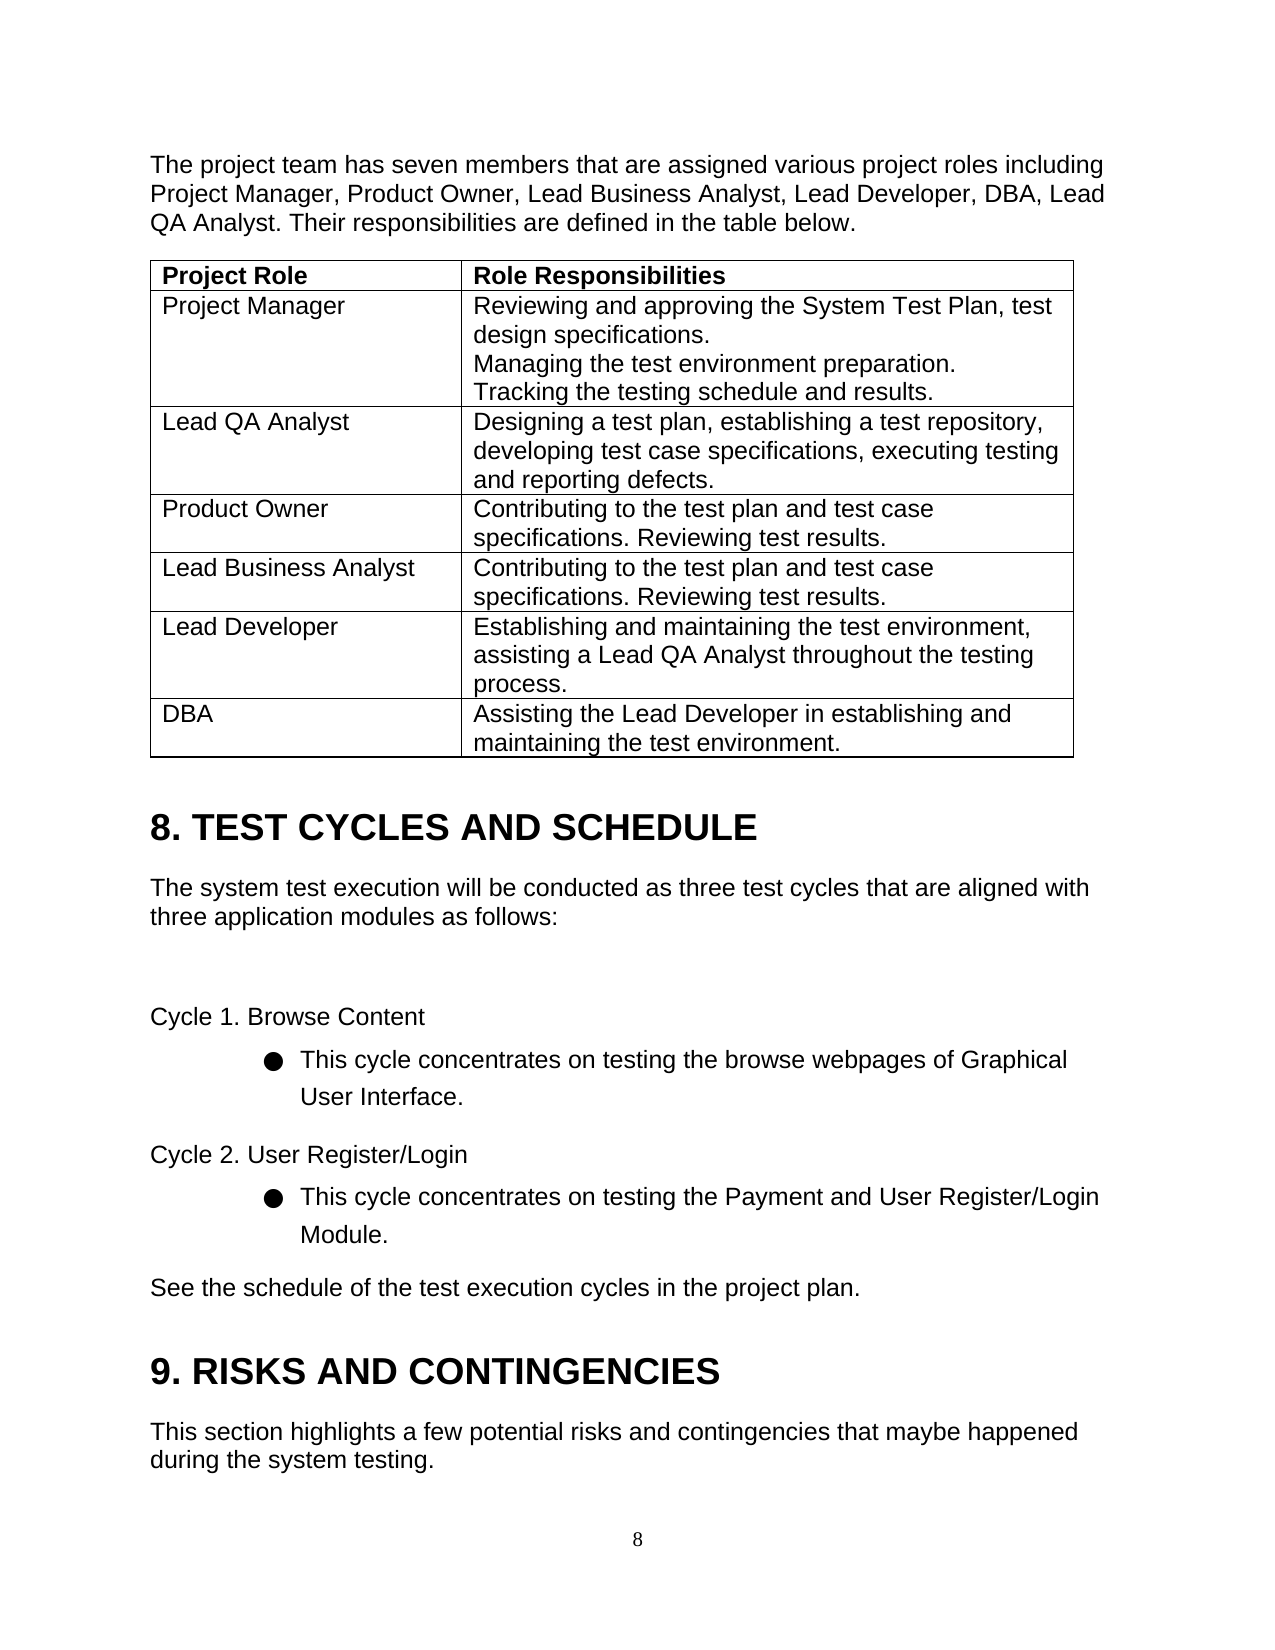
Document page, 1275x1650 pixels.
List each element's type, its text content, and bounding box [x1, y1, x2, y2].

text See the schedule of the test execution cycles in the project plan. [150, 1273, 1125, 1301]
text This section highlights a few potential risks and contingencies that maybe happened during the system testing. [150, 1417, 1125, 1474]
table_header Project Role [151, 261, 461, 290]
table_cell Lead QA Analyst [151, 407, 461, 493]
text Cycle 2. User Register/Login [150, 1111, 1125, 1169]
table_cell Assisting the Lead Developer in establishing and maintaining the test environment. [462, 699, 1073, 756]
list This cycle concentrates on testing the Payment and User Register/Login Module. [262, 1169, 1125, 1249]
text The project team has seven members that are assigned various project roles including Project Manager, Product Owner, Lead Business Analyst, Lead Developer, DBA, Lead QA Analyst. Their responsibilities are defined in the table below. [150, 150, 1125, 236]
text Cycle 1. Browse Content [150, 1002, 1125, 1031]
table_cell Establishing and maintaining the test environment, assisting a Lead QA Analyst throughout the testing process. [462, 612, 1073, 698]
table_cell Contributing to the test plan and test case specifications. Reviewing test results. [462, 495, 1073, 552]
text The system test execution will be conducted as three test cycles that are aligned with three application modules as follows: [150, 873, 1125, 930]
subtitle 9. RISKS AND CONTINGENCIES [150, 1349, 1125, 1393]
table_cell Reviewing and approving the System Test Plan, test design specifications. Managing the test environment preparation. Tracking the testing schedule and results. [462, 291, 1073, 406]
table_cell Contributing to the test plan and test case specifications. Reviewing test results. [462, 553, 1073, 611]
table_cell Lead Business Analyst [151, 553, 461, 611]
list This cycle concentrates on testing the browse webpages of Graphical User Interface. [262, 1031, 1125, 1111]
table_cell Designing a test plan, establishing a test repository, developing test case specifications, executing testing and reporting defects. [462, 407, 1073, 493]
table_cell Lead Developer [151, 612, 461, 698]
table_cell Product Owner [151, 495, 461, 552]
table_header Role Responsibilities [462, 261, 1073, 290]
subtitle 8. TEST CYCLES AND SCHEDULE [150, 806, 1125, 849]
table_cell Project Manager [151, 291, 461, 406]
table_cell DBA [151, 699, 461, 756]
